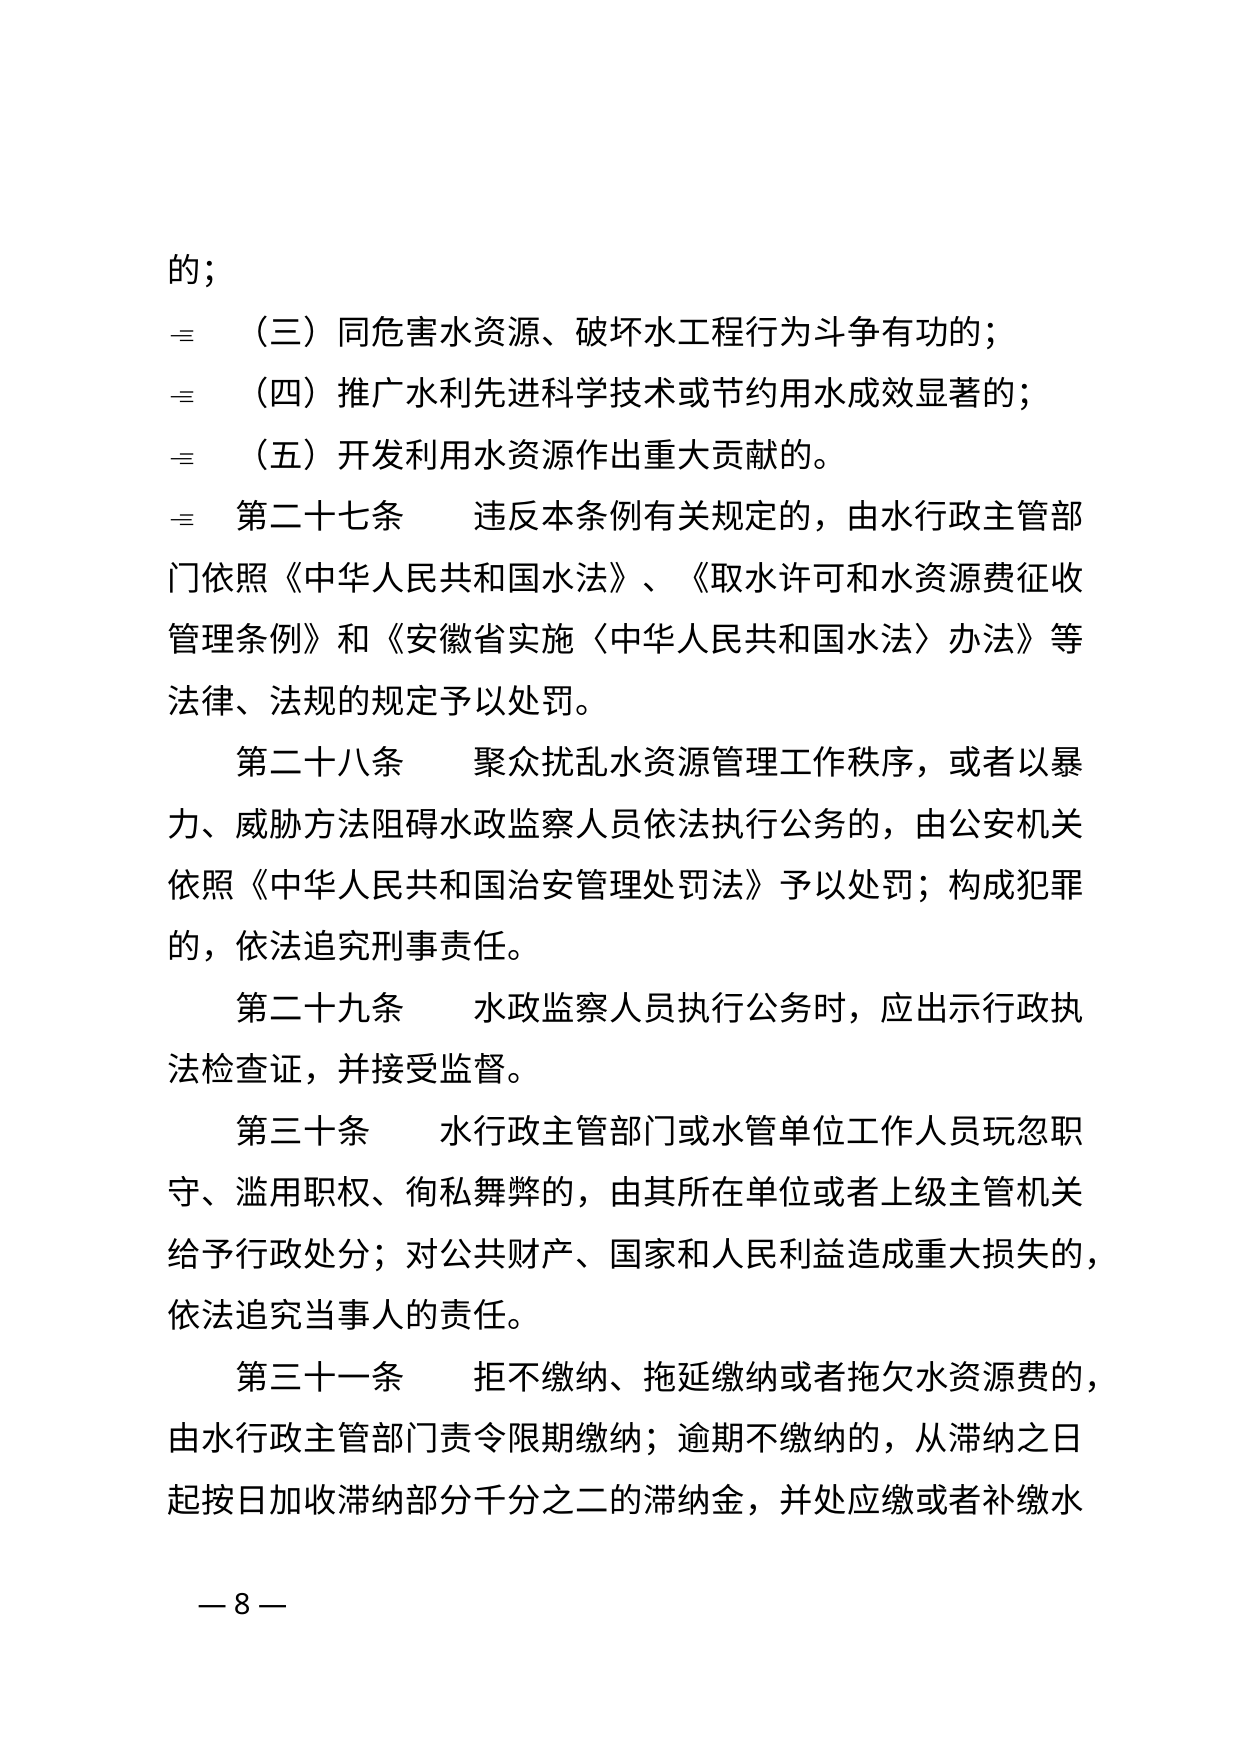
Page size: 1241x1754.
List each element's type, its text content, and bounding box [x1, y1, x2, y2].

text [168, 238, 1084, 299]
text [168, 1344, 1084, 1528]
text  （四）推广水利先进科学技术或节约用水成效显著的； [168, 361, 1084, 422]
text 第三十条 水行政主管部门或水管单位工作人员玩忽职守、滥用职权、徇私舞弊的，由其所在单位或者上级主管机关给予行政处分；对公共财产、国家和人民利益造成重大损失的，依法追究当事人的责任。 [168, 1098, 1084, 1344]
text 第二十八条 聚众扰乱水资源管理工作秩序，或者以暴力、威胁方法阻碍水政监察人员依法执行公务的，由公安机关依照《中华人民共和国治安管理处罚法》予以处罚；构成犯罪的，依法追究刑事责任。 [168, 729, 1084, 975]
text  （五）开发利用水资源作出重大贡献的。 [168, 422, 1084, 483]
text 第二十九条 水政监察人员执行公务时，应出示行政执法检查证，并接受监督。 [168, 975, 1084, 1098]
text  （三）同危害水资源、破坏水工程行为斗争有功的； [168, 299, 1084, 361]
text  第二十七条 违反本条例有关规定的，由水行政主管部门依照《中华人民共和国水法》、《取水许可和水资源费征收管理条例》和《安徽省实施〈中华人民共和国水法〉办法》等法律、法规的规定予以处罚。 [168, 483, 1084, 729]
